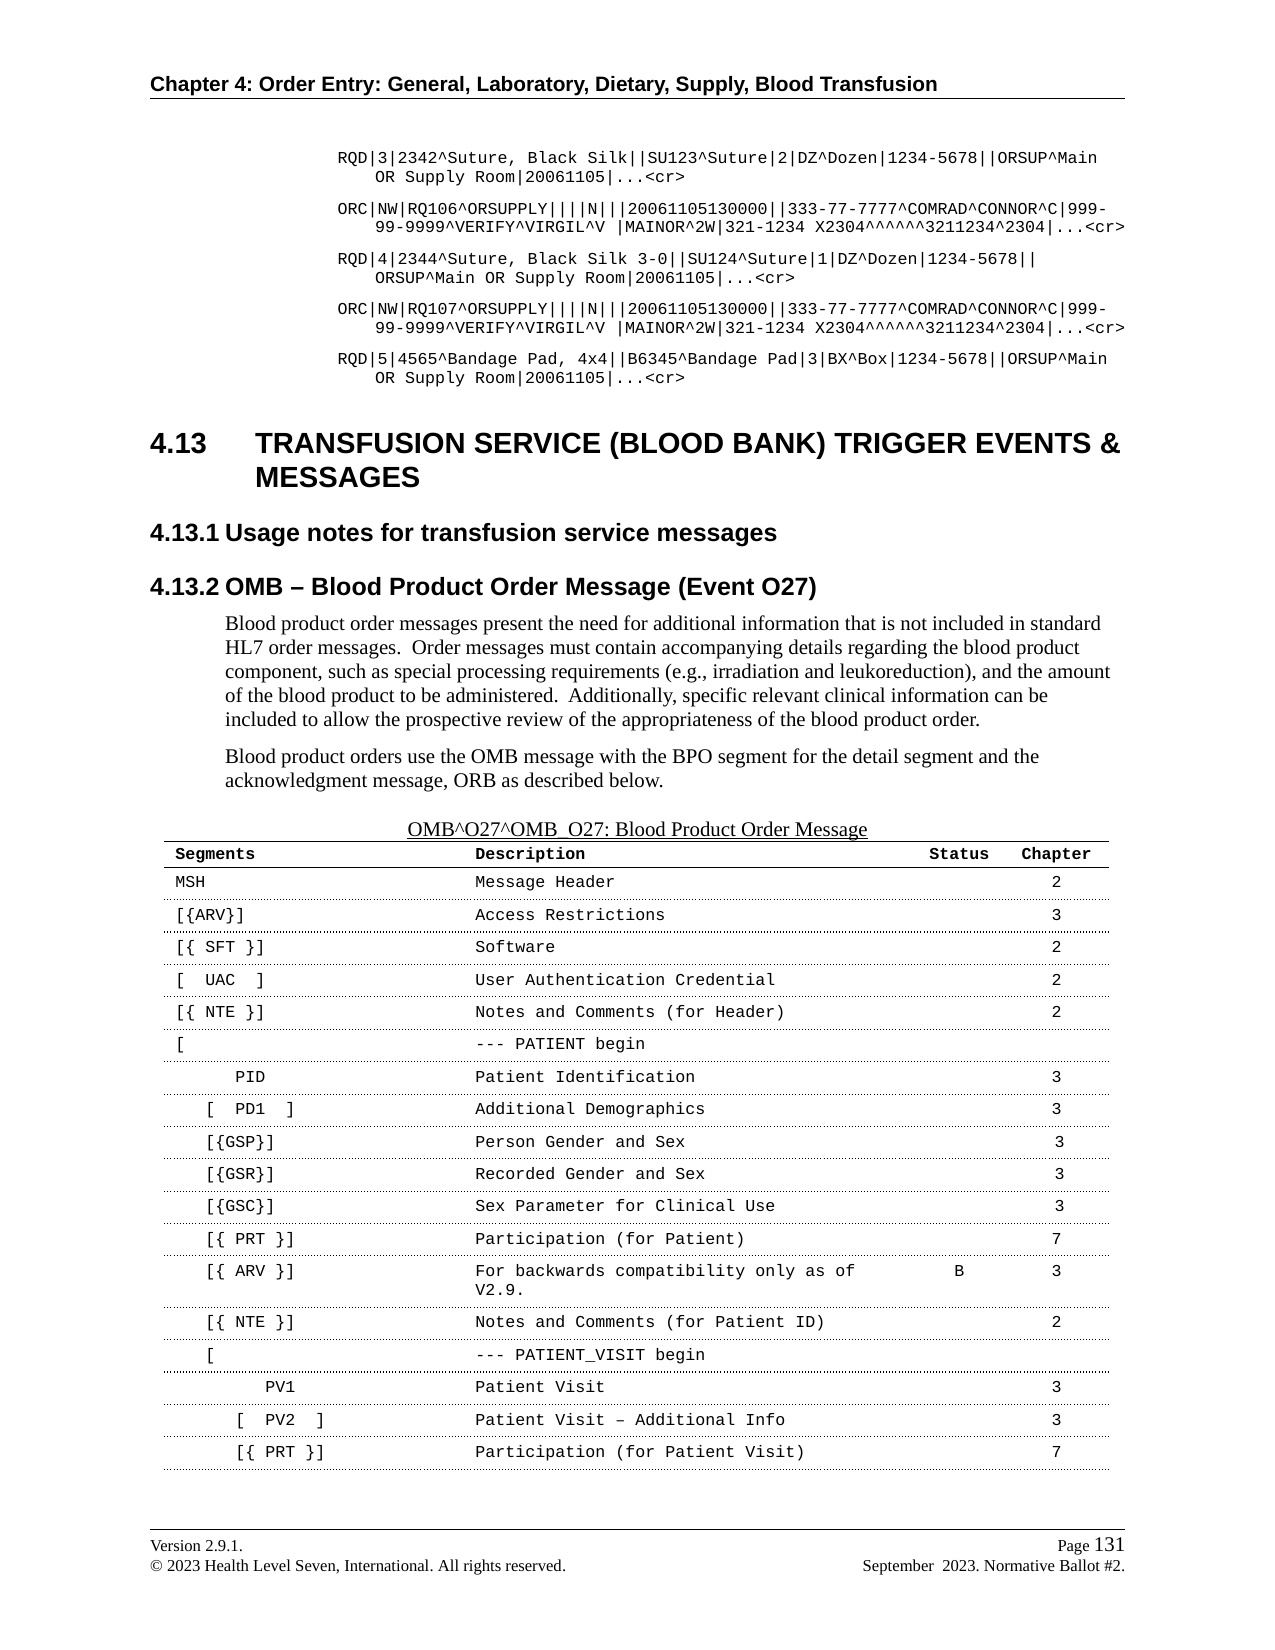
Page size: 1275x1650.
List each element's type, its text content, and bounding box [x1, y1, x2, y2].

text RQD|5|4565^Bandage Pad, 4x4||B6345^Bandage Pad|3|BX^Box|1234-5678||ORSUP^Main OR Supply Room|20061105|...<cr> [337, 351, 1125, 388]
text Blood product order messages present the need for additional information that is not included in standard HL7 order messages. Order messages must contain accompanying details regarding the blood product component, such as special processing requirements (e.g., irradiation and leukoreduction), and the amount of the blood product to be administered. Additionally, specific relevant clinical information can be included to allow the prospective review of the appropriateness of the blood product order. [225, 611, 1125, 731]
text ORC|NW|RQ107^ORSUPPLY||||N|||20061105130000||333-77-7777^COMRAD^CONNOR^C|999-99-9999^VERIFY^VIRGIL^V |MAINOR^2W|321-1234 X2304^^^^^^3211234^2304|...<cr> [337, 301, 1125, 338]
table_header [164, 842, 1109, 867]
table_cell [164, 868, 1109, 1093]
text OMB^O27^OMB_O27: Blood Product Order Message [150, 817, 1125, 841]
text RQD|3|2342^Suture, Black Silk||SU123^Suture|2|DZ^Dozen|1234-5678||ORSUP^Main OR Supply Room|20061105|...<cr> [337, 150, 1125, 188]
text RQD|4|2344^Suture, Black Silk 3-0||SU124^Suture|1|DZ^Dozen|1234-5678||ORSUP^Main OR Supply Room|20061105|...<cr> [337, 250, 1125, 288]
text ORC|NW|RQ106^ORSUPPLY||||N|||20061105130000||333-77-7777^COMRAD^CONNOR^C|999-99-9999^VERIFY^VIRGIL^V |MAINOR^2W|321-1234 X2304^^^^^^3211234^2304|...<cr> [337, 200, 1125, 238]
subtitle OMB – Blood Product Order Message (Event O27) [150, 572, 1125, 601]
subtitle Transfusion Service (Blood Bank) Trigger Events & Messages [150, 426, 1125, 493]
text Blood product orders use the OMB message with the BPO segment for the detail segment and the acknowledgment message, ORB as described below. [225, 744, 1125, 792]
subtitle Usage notes for transfusion service messages [150, 518, 1125, 547]
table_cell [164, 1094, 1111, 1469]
